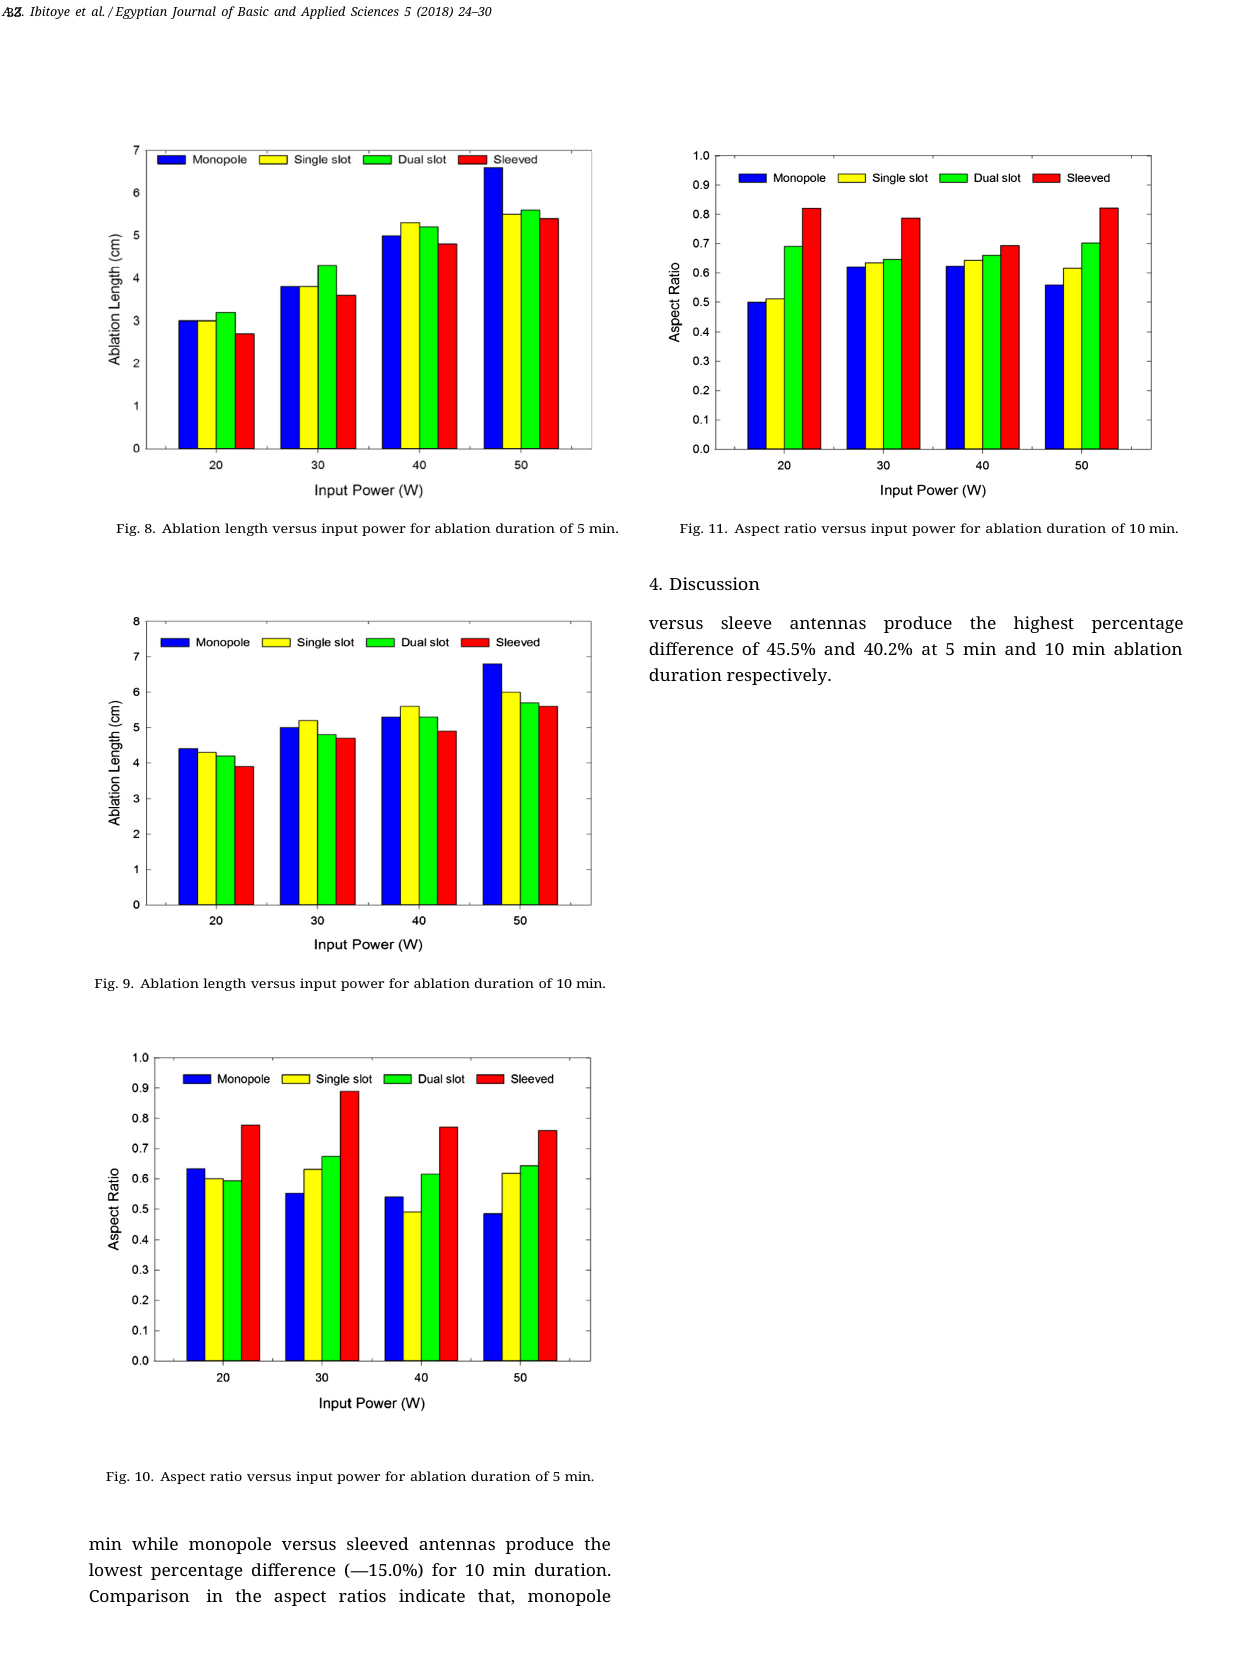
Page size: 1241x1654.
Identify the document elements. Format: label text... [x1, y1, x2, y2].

picture [107, 1052, 592, 1411]
list Discussion [649, 572, 1184, 595]
picture [668, 150, 1152, 498]
text Fig. 10. Aspect ratio versus input power for ablation duration of 5 min. [88, 1468, 612, 1485]
text Fig. 9. Ablation length versus input power for ablation duration of 10 min. [88, 975, 612, 992]
picture [107, 145, 593, 498]
text min while monopole versus sleeved antennas produce the lowest percentage difference (—15.0%) for 10 min duration. Comparison in the aspect ratios indicate that, monopole versus sleeve antennas produce the highest percentage difference of 45.5% and 40.2% at 5 min and 10 min ablation duration respectively. [649, 611, 1184, 686]
picture [107, 617, 592, 952]
text min while monopole versus sleeved antennas produce the lowest percentage difference (—15.0%) for 10 min duration. Comparison in the aspect ratios indicate that, monopole versus sleeve antennas produce the highest percentage difference of 45.5% and 40.2% at 5 min and 10 min ablation duration respectively. [88, 1532, 612, 1607]
text Fig. 8. Ablation length versus input power for ablation duration of 5 min. Fig. 11. Aspect ratio versus input power for ablation duration of 10 min. [116, 520, 1184, 537]
